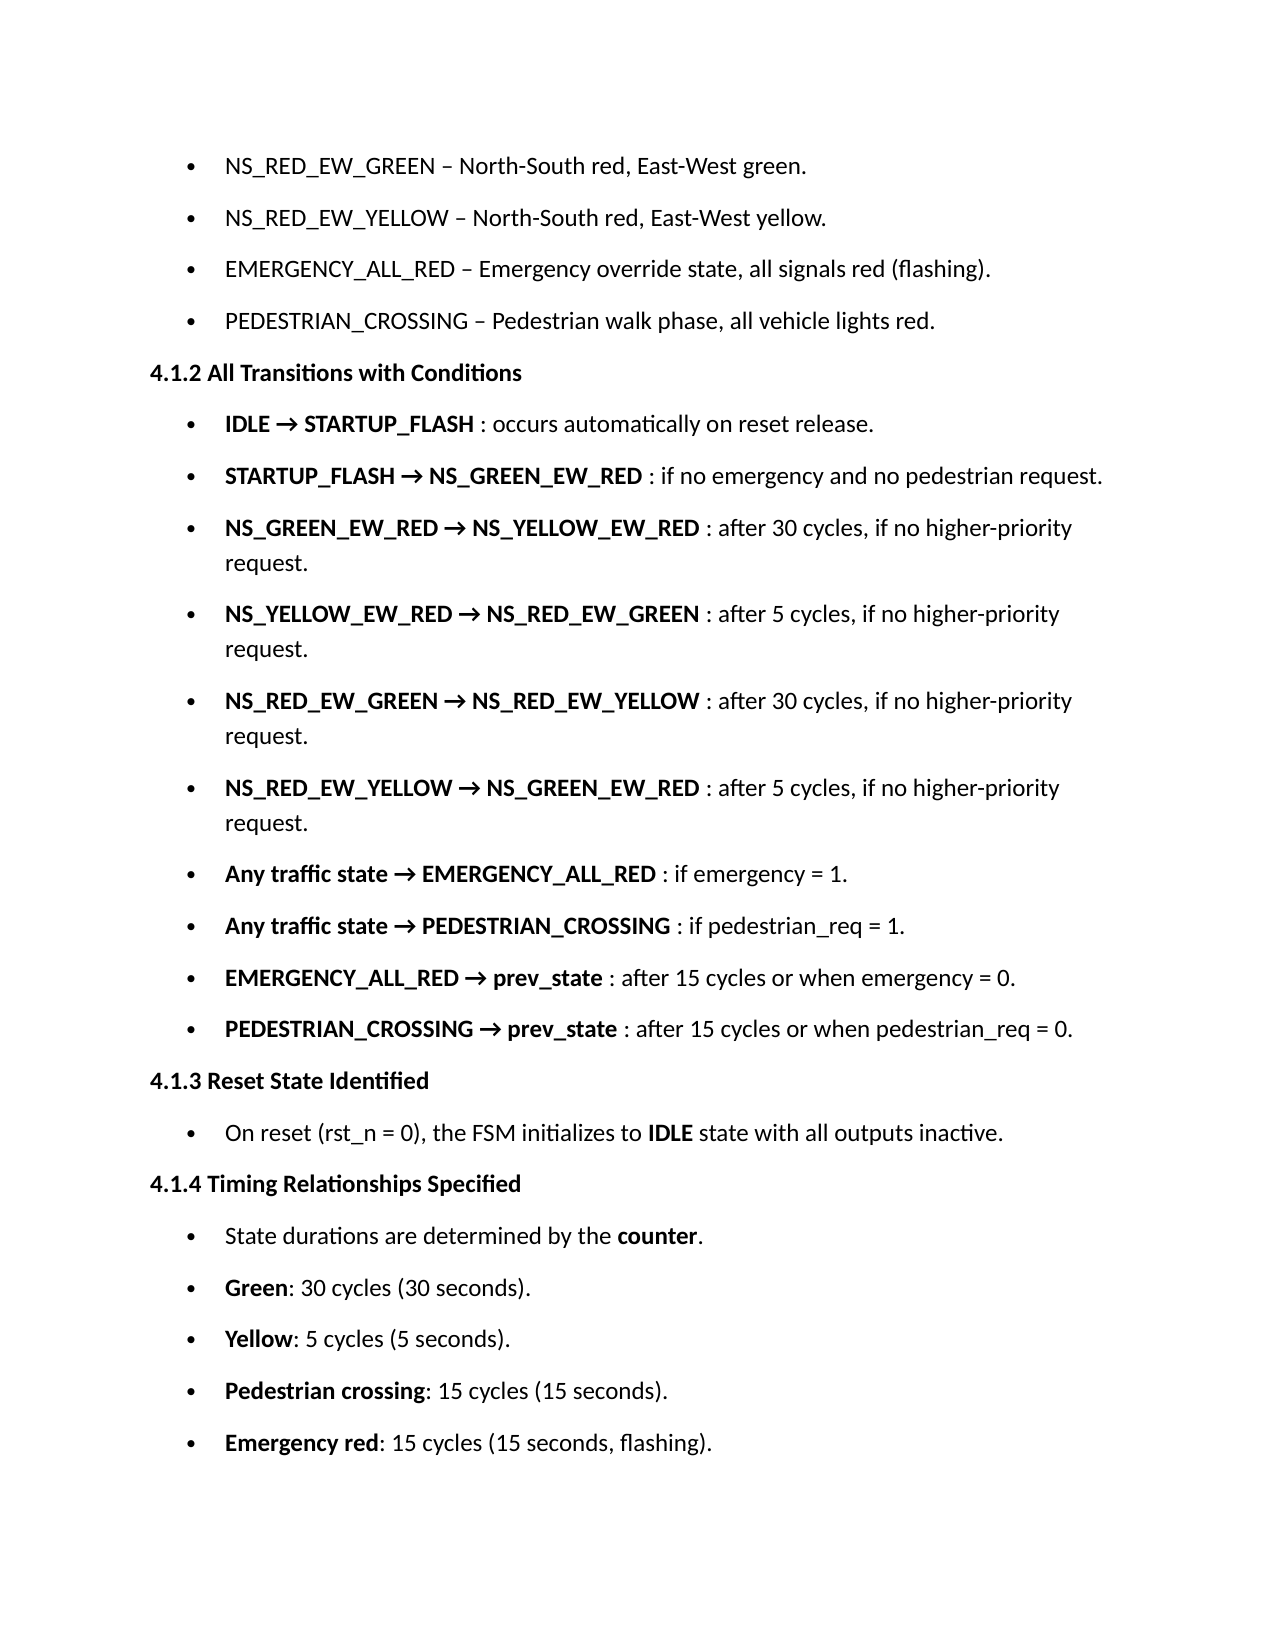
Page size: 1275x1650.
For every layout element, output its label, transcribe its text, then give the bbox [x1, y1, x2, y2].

list Any traffic state → EMERGENCY_ALL_RED : if emergency = 1. [187, 858, 1125, 889]
list Any traffic state → PEDESTRIAN_CROSSING : if pedestrian_req = 1. [187, 910, 1125, 941]
list Green: 30 cycles (30 seconds). [187, 1272, 1125, 1302]
text 4.1.3 Reset State Identified [150, 1065, 1125, 1096]
list NS_RED_EW_GREEN – North-South red, East-West green. [187, 150, 1125, 181]
list EMERGENCY_ALL_RED → prev_state : after 15 cycles or when emergency = 0. [187, 962, 1125, 992]
list NS_RED_EW_GREEN → NS_RED_EW_YELLOW : after 30 cycles, if no higher-priority request. [187, 685, 1125, 751]
list NS_YELLOW_EW_RED → NS_RED_EW_GREEN : after 5 cycles, if no higher-priority request. [187, 598, 1125, 664]
list NS_GREEN_EW_RED → NS_YELLOW_EW_RED : after 30 cycles, if no higher-priority request. [187, 512, 1125, 577]
list STARTUP_FLASH → NS_GREEN_EW_RED : if no emergency and no pedestrian request. [187, 460, 1125, 491]
list Yellow: 5 cycles (5 seconds). [187, 1323, 1125, 1354]
list IDLE → STARTUP_FLASH : occurs automatically on reset release. [187, 408, 1125, 439]
text 4.1.2 All Transitions with Conditions [150, 357, 1125, 387]
list EMERGENCY_ALL_RED – Emergency override state, all signals red (flashing). [187, 253, 1125, 284]
list On reset (rst_n = 0), the FSM initializes to IDLE state with all outputs inactive. [187, 1117, 1125, 1147]
list Emergency red: 15 cycles (15 seconds, flashing). [187, 1427, 1125, 1457]
text 4.1.4 Timing Relationships Specified [150, 1168, 1125, 1199]
list Pedestrian crossing: 15 cycles (15 seconds). [187, 1375, 1125, 1406]
list PEDESTRIAN_CROSSING → prev_state : after 15 cycles or when pedestrian_req = 0. [187, 1013, 1125, 1044]
list State durations are determined by the counter. [187, 1220, 1125, 1251]
list NS_RED_EW_YELLOW – North-South red, East-West yellow. [187, 202, 1125, 232]
list NS_RED_EW_YELLOW → NS_GREEN_EW_RED : after 5 cycles, if no higher-priority request. [187, 772, 1125, 837]
list PEDESTRIAN_CROSSING – Pedestrian walk phase, all vehicle lights red. [187, 305, 1125, 336]
